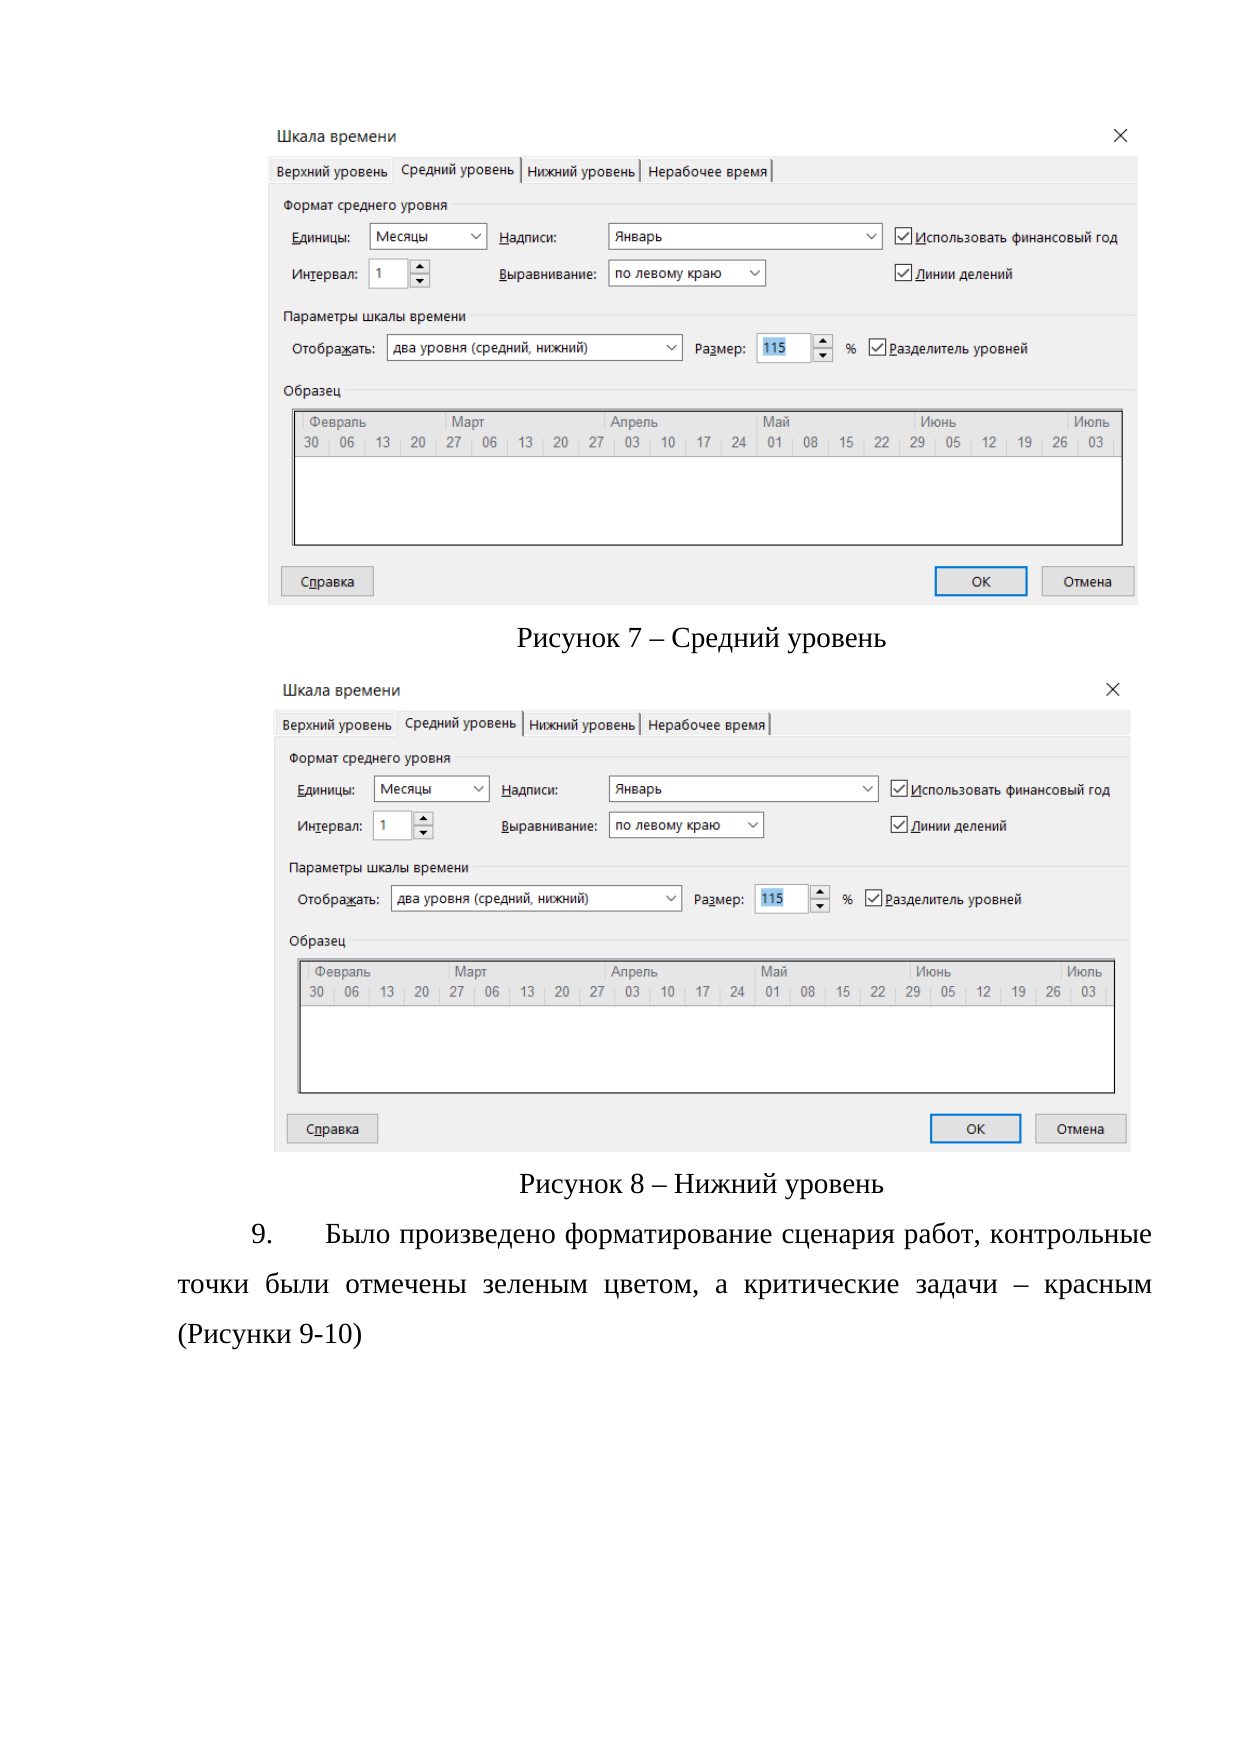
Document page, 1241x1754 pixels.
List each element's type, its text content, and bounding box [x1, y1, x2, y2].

picture [273, 683, 1131, 1152]
picture [267, 129, 1138, 605]
text Рисунок 8 – Нижний уровень [519, 693, 1163, 1199]
list Было произведено форматирование сценария работ, контрольные точки были отмечены зеленым цветом, а критические задачи – красным (Рисунки 9-10) [177, 1216, 1152, 1350]
text Рисунок 7 – Средний уровень [516, 621, 1163, 654]
